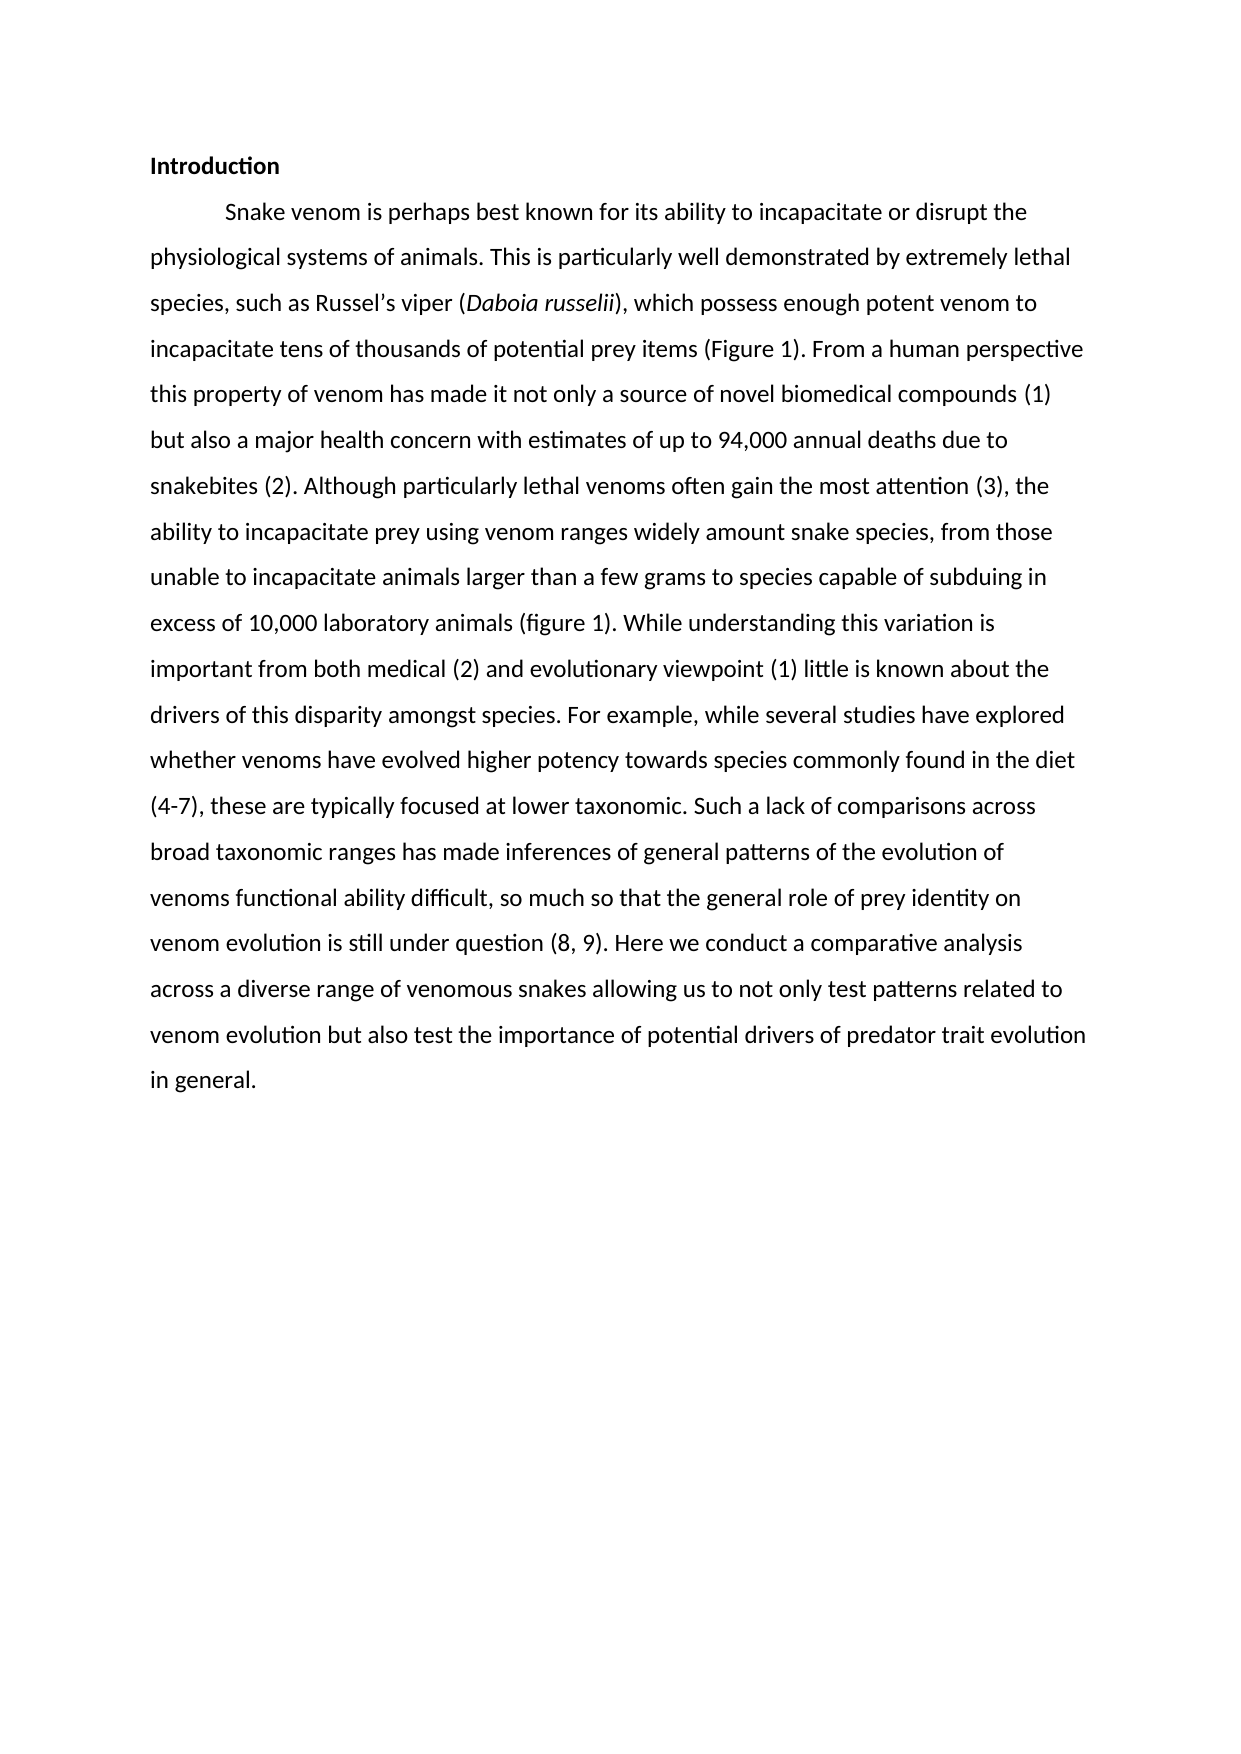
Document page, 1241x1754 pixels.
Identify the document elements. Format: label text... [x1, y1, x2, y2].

text Introduction [150, 150, 1090, 181]
text Snake venom is perhaps best known for its ability to incapacitate or disrupt the physiological systems of animals. This is particularly well demonstrated by extremely lethal species, such as Russel’s viper (Daboia russelii), which possess enough potent venom to incapacitate tens of thousands of potential prey items (Figure 1). From a human perspective this property of venom has made it not only a source of novel biomedical compounds (1) but also a major health concern with estimates of up to 94,000 annual deaths due to snakebites (2). Although particularly lethal venoms often gain the most attention (3), the ability to incapacitate prey using venom ranges widely amount snake species, from those unable to incapacitate animals larger than a few grams to species capable of subduing in excess of 10,000 laboratory animals (figure 1). While understanding this variation is important from both medical (2) and evolutionary viewpoint (1) little is known about the drivers of this disparity amongst species. For example, while several studies have explored whether venoms have evolved higher potency towards species commonly found in the diet (4-7), these are typically focused at lower taxonomic. Such a lack of comparisons across broad taxonomic ranges has made inferences of general patterns of the evolution of venoms functional ability difficult, so much so that the general role of prey identity on venom evolution is still under question (8, 9). Here we conduct a comparative analysis across a diverse range of venomous snakes allowing us to not only test patterns related to venom evolution but also test the importance of potential drivers of predator trait evolution in general. [150, 196, 1090, 1095]
